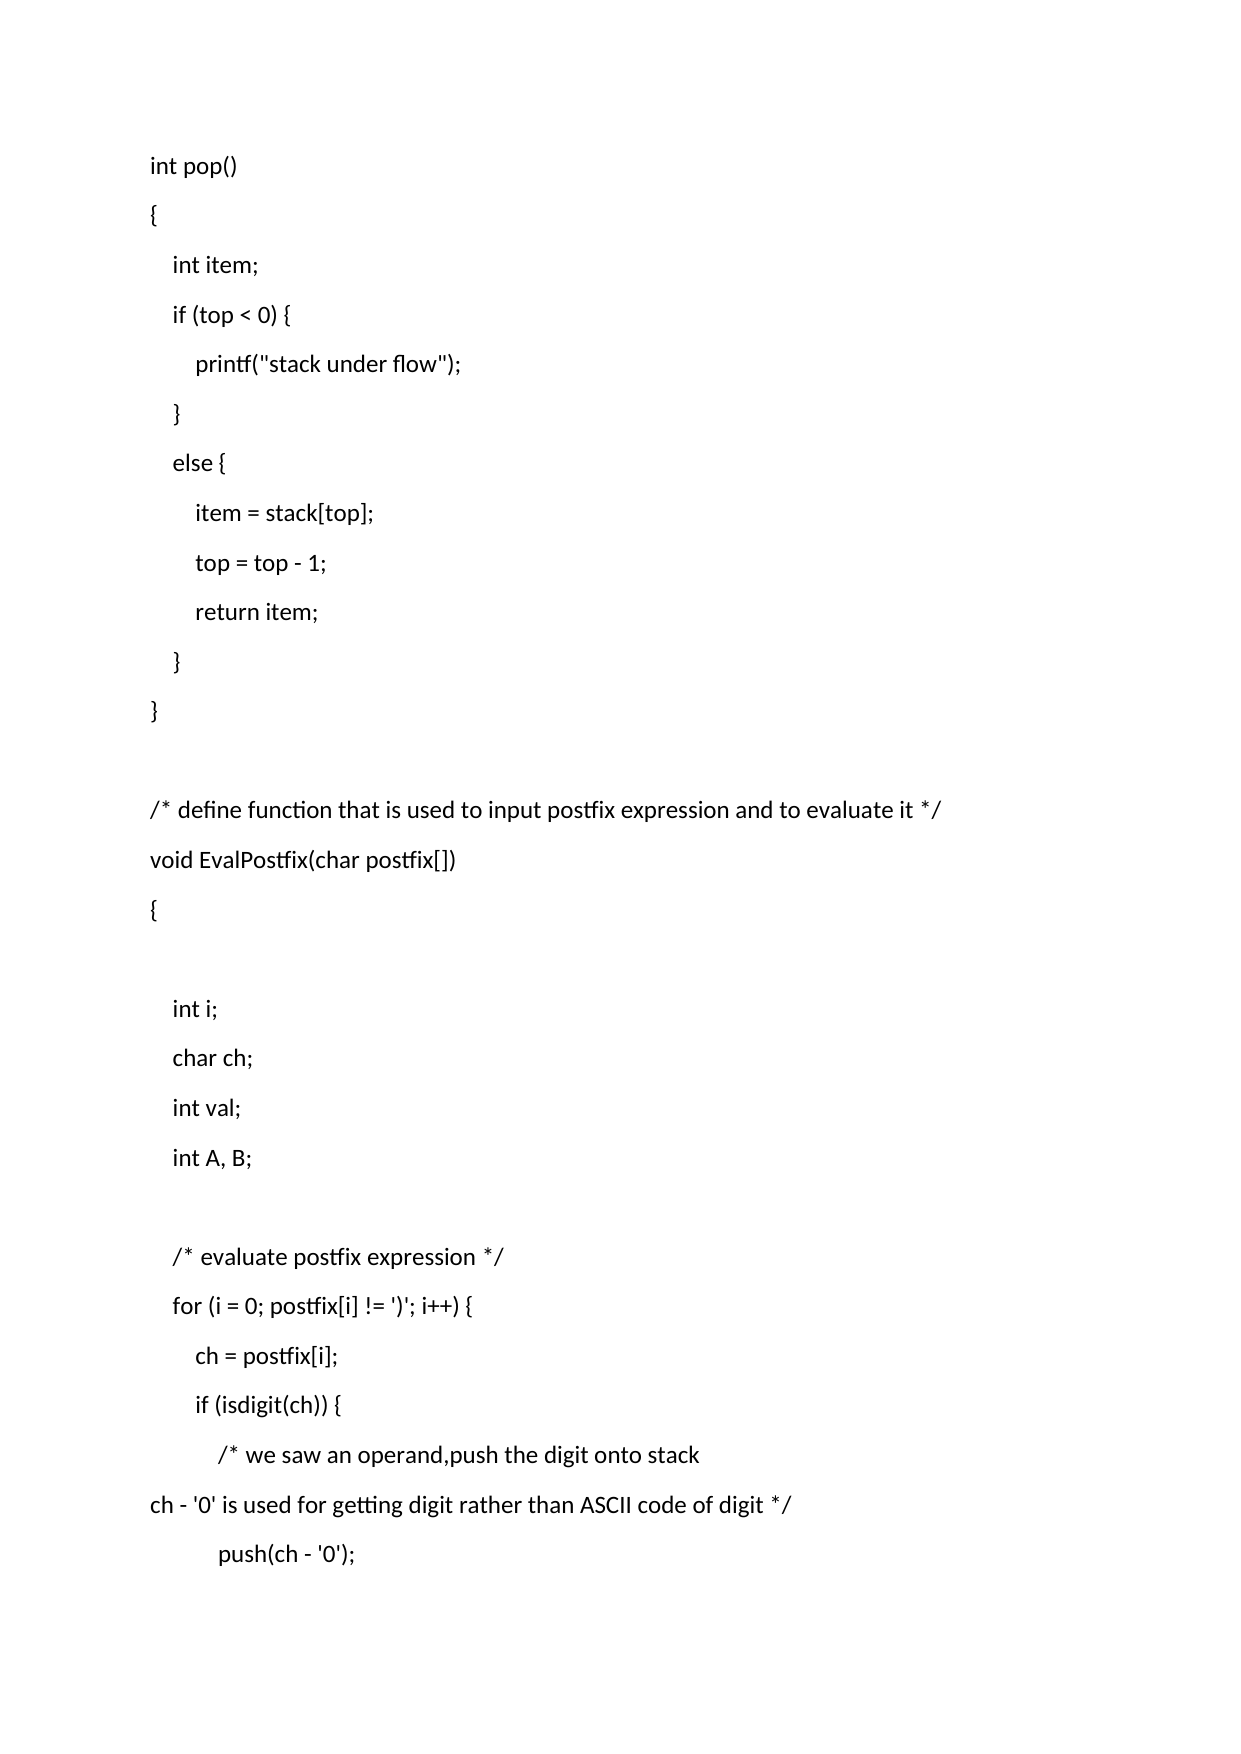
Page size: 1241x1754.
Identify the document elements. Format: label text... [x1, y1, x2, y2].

text ch = postfix[i]; [150, 1340, 1090, 1371]
text if (isdigit(ch)) { [150, 1389, 1090, 1420]
text int A, B; [150, 1142, 1090, 1172]
text ch - '0' is used for getting digit rather than ASCII code of digit */ [150, 1489, 1090, 1519]
text top = top - 1; [150, 547, 1090, 577]
text } [150, 695, 1090, 726]
text int val; [150, 1092, 1090, 1123]
text /* define function that is used to input postfix expression and to evaluate it */ [150, 794, 1090, 825]
text { [150, 199, 1090, 230]
text if (top < 0) { [150, 299, 1090, 329]
text void EvalPostfix(char postfix[]) [150, 844, 1090, 875]
text item = stack[top]; [150, 497, 1090, 528]
text { [150, 894, 1090, 924]
text /* we saw an operand,push the digit onto stack [150, 1439, 1090, 1470]
text printf("stack under flow"); [150, 348, 1090, 379]
text else { [150, 447, 1090, 478]
text int i; [150, 993, 1090, 1023]
text char ch; [150, 1042, 1090, 1073]
text push(ch - '0'); [150, 1538, 1090, 1569]
text int item; [150, 249, 1090, 280]
text } [150, 398, 1090, 428]
text return item; [150, 596, 1090, 627]
text } [150, 646, 1090, 676]
text for (i = 0; postfix[i] != ')'; i++) { [150, 1290, 1090, 1321]
text /* evaluate postfix expression */ [150, 1241, 1090, 1271]
text int pop() [150, 150, 1090, 181]
